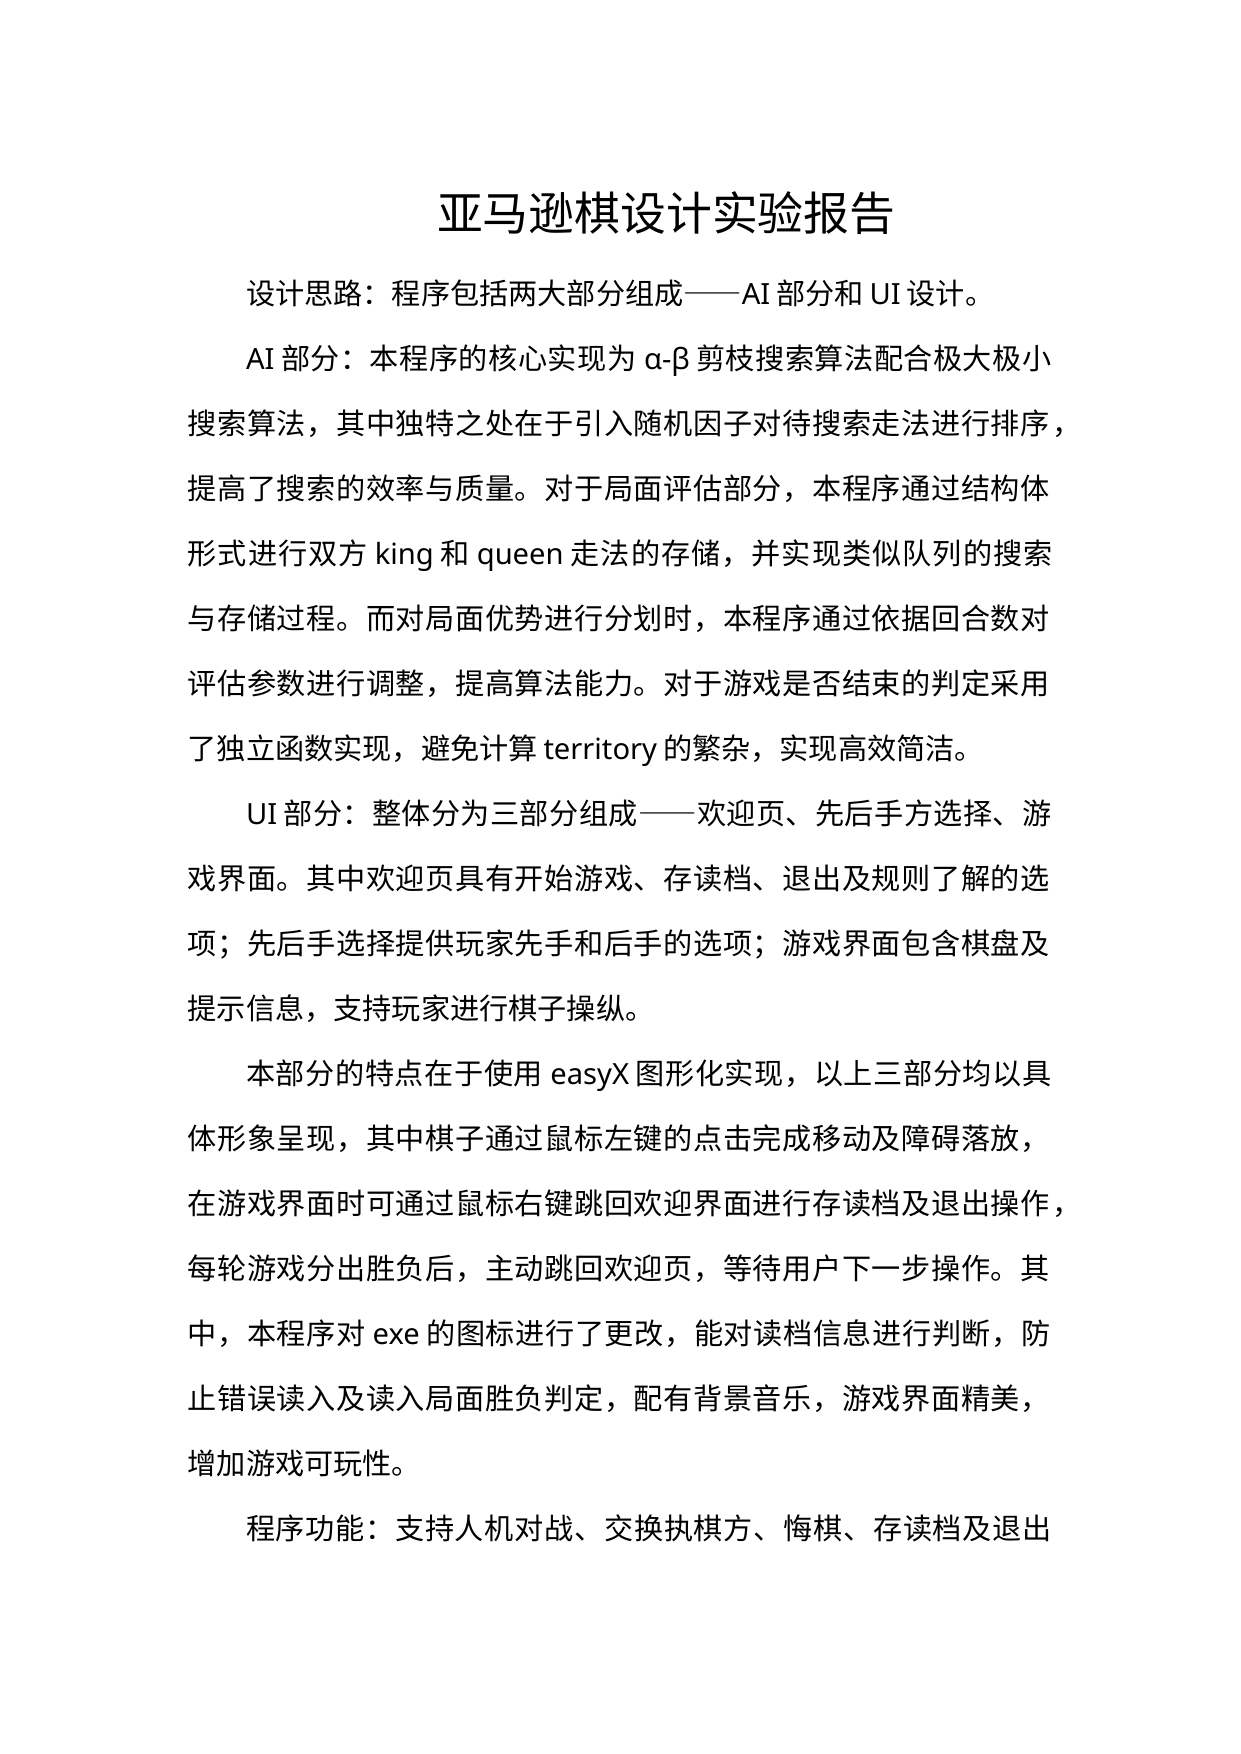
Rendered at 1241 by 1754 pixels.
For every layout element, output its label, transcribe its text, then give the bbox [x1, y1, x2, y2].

text 设计思路：程序包括两大部分组成——AI部分和UI设计。 [187, 259, 1053, 324]
text AI部分：本程序的核心实现为α-β剪枝搜索算法配合极大极小搜索算法，其中独特之处在于引入随机因子对待搜索走法进行排序，提高了搜索的效率与质量。对于局面评估部分，本程序通过结构体形式进行双方king和queen走法的存储，并实现类似队列的搜索与存储过程。而对局面优势进行分划时，本程序通过依据回合数对评估参数进行调整，提高算法能力。对于游戏是否结束的判定采用了独立函数实现，避免计算territory的繁杂，实现高效简洁。 [187, 324, 1053, 779]
text 亚马逊棋设计实验报告 [187, 162, 1053, 259]
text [187, 1494, 1053, 1559]
text UI部分：整体分为三部分组成——欢迎页、先后手方选择、游戏界面。其中欢迎页具有开始游戏、存读档、退出及规则了解的选项；先后手选择提供玩家先手和后手的选项；游戏界面包含棋盘及提示信息，支持玩家进行棋子操纵。 [187, 779, 1053, 1039]
text 本部分的特点在于使用easyX图形化实现，以上三部分均以具体形象呈现，其中棋子通过鼠标左键的点击完成移动及障碍落放，在游戏界面时可通过鼠标右键跳回欢迎界面进行存读档及退出操作，每轮游戏分出胜负后，主动跳回欢迎页，等待用户下一步操作。其中，本程序对exe的图标进行了更改，能对读档信息进行判断，防止错误读入及读入局面胜负判定，配有背景音乐，游戏界面精美，增加游戏可玩性。 [187, 1039, 1053, 1494]
